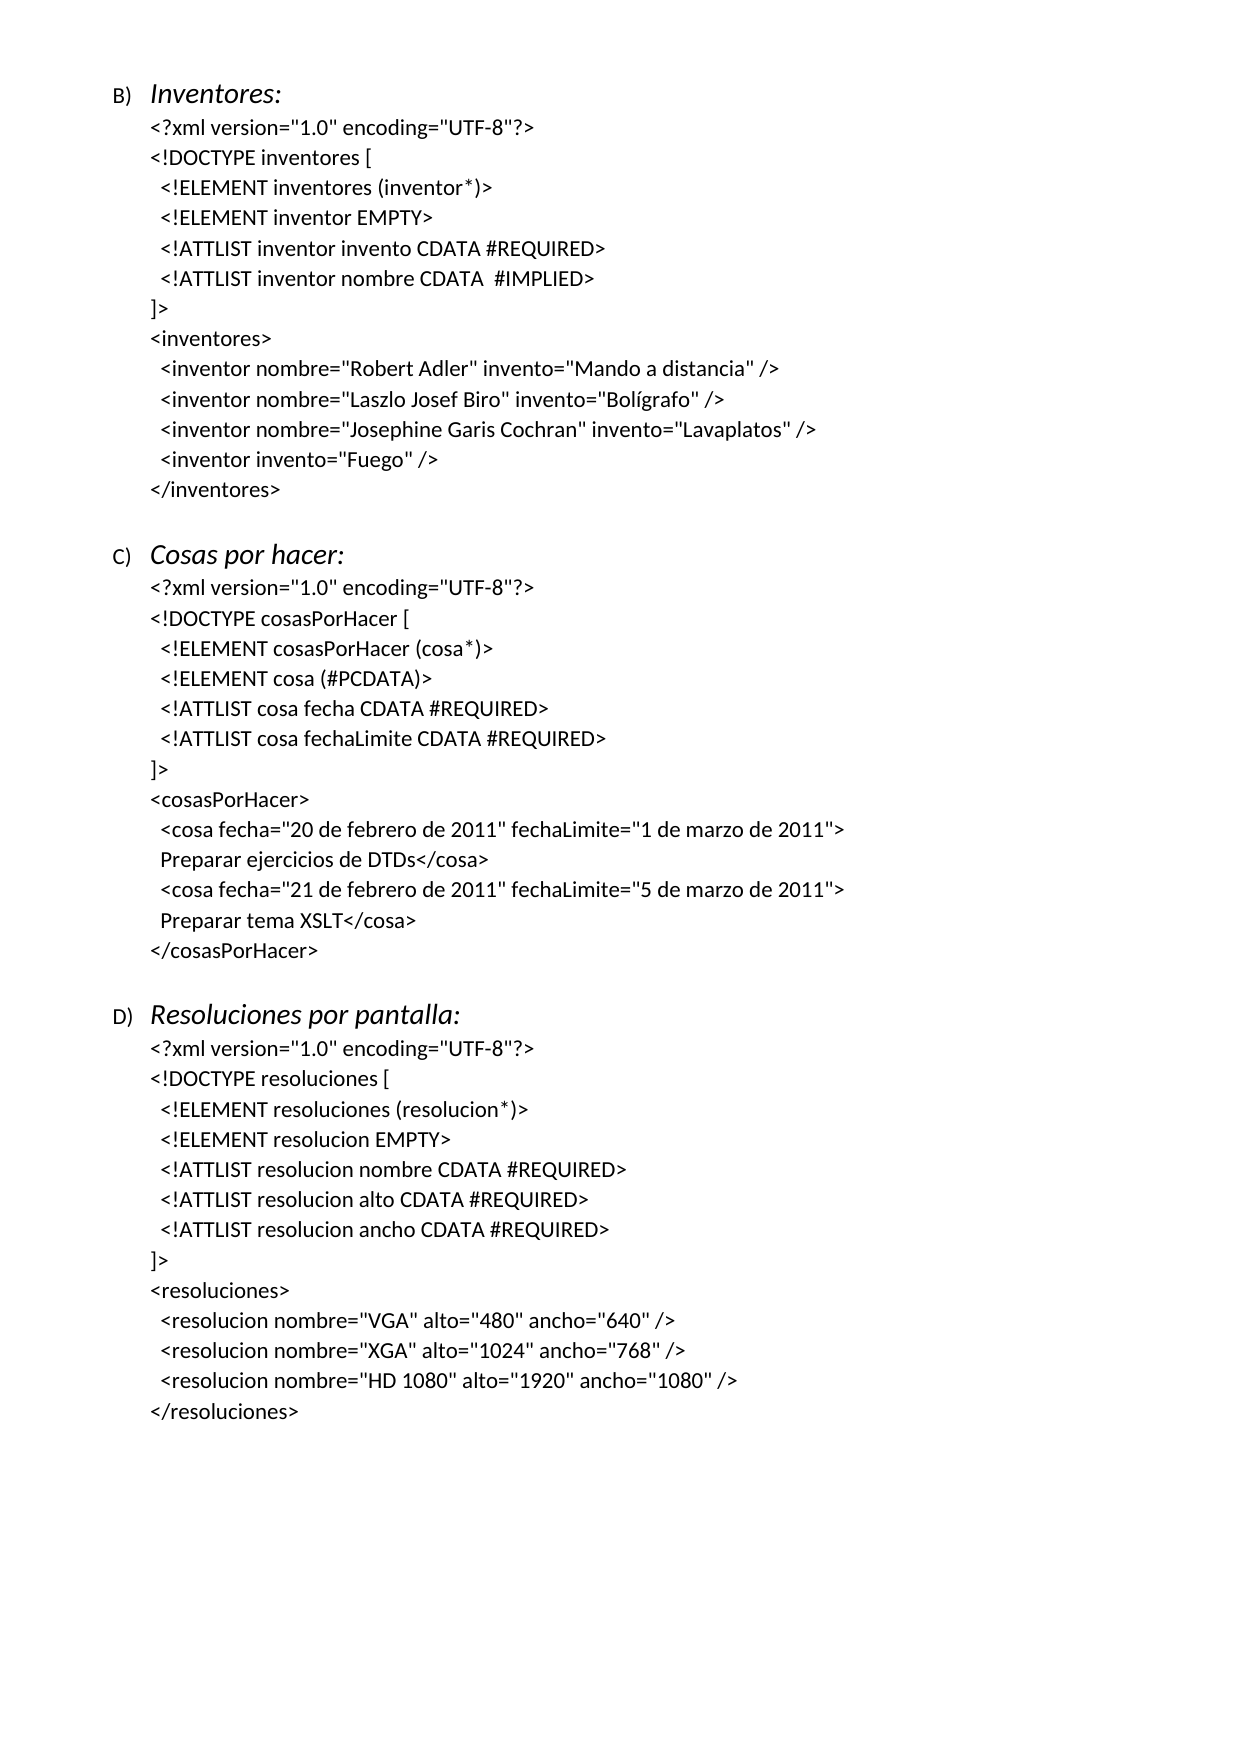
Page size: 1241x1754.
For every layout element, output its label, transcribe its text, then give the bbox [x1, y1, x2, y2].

list Inventores: <?xml version="1.0" encoding="UTF-8"?> <!DOCTYPE inventores [ <!ELEMENT inventores (inventor*)> <!ELEMENT inventor EMPTY> <!ATTLIST inventor invento CDATA #REQUIRED> <!ATTLIST inventor nombre CDATA #IMPLIED> ]> <inventores> <inventor nombre="Robert Adler" invento="Mando a distancia" /> <inventor nombre="Laszlo Josef Biro" invento="Bolígrafo" /> <inventor nombre="Josephine Garis Cochran" invento="Lavaplatos" /> <inventor invento="Fuego" /> </inventores> [112, 75, 1165, 533]
list Resoluciones por pantalla: <?xml version="1.0" encoding="UTF-8"?> <!DOCTYPE resoluciones [ <!ELEMENT resoluciones (resolucion*)> <!ELEMENT resolucion EMPTY> <!ATTLIST resolucion nombre CDATA #REQUIRED> <!ATTLIST resolucion alto CDATA #REQUIRED> <!ATTLIST resolucion ancho CDATA #REQUIRED> ]> <resoluciones> <resolucion nombre="VGA" alto="480" ancho="640" /> <resolucion nombre="XGA" alto="1024" ancho="768" /> <resolucion nombre="HD 1080" alto="1920" ancho="1080" /> </resoluciones> [112, 996, 1165, 1515]
list Cosas por hacer: <?xml version="1.0" encoding="UTF-8"?> <!DOCTYPE cosasPorHacer [ <!ELEMENT cosasPorHacer (cosa*)> <!ELEMENT cosa (#PCDATA)> <!ATTLIST cosa fecha CDATA #REQUIRED> <!ATTLIST cosa fechaLimite CDATA #REQUIRED> ]> <cosasPorHacer> <cosa fecha="20 de febrero de 2011" fechaLimite="1 de marzo de 2011"> Preparar ejercicios de DTDs</cosa> <cosa fecha="21 de febrero de 2011" fechaLimite="5 de marzo de 2011"> Preparar tema XSLT</cosa> </cosasPorHacer> [112, 536, 1165, 994]
